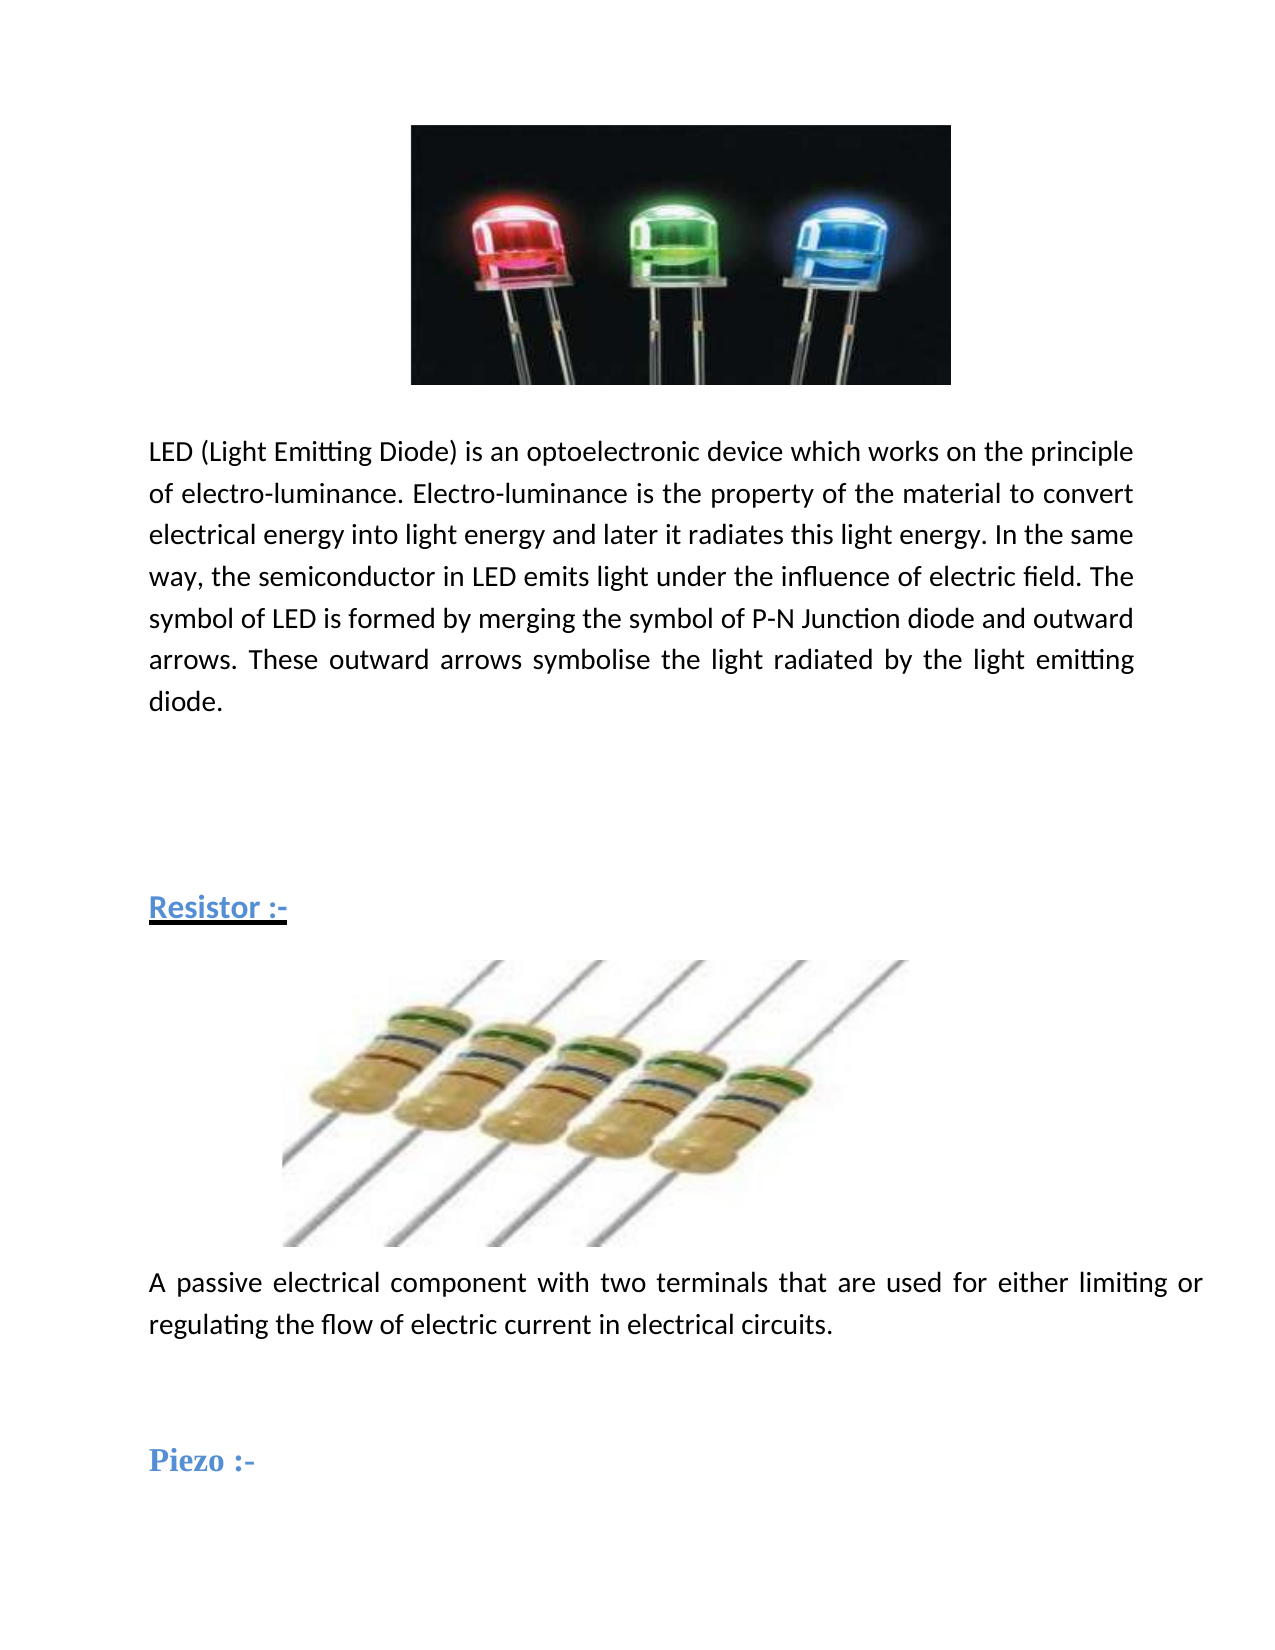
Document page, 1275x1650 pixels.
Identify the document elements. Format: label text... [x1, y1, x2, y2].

picture [282, 960, 909, 1247]
subtitle Piezo :- [149, 1440, 1233, 1478]
subtitle Resistor :- [149, 886, 1233, 926]
picture [410, 125, 951, 385]
text LED (Light Emitting Diode) is an optoelectronic device which works on the principle of electro-luminance. Electro-luminance is the property of the material to convert electrical energy into light energy and later it radiates this light energy. In the same way, the semiconductor in LED emits light under the influence of electric field. The symbol of LED is formed by merging the symbol of P-N Junction diode and outward arrows. These outward arrows symbolise the light radiated by the light emitting diode. [149, 433, 1136, 719]
